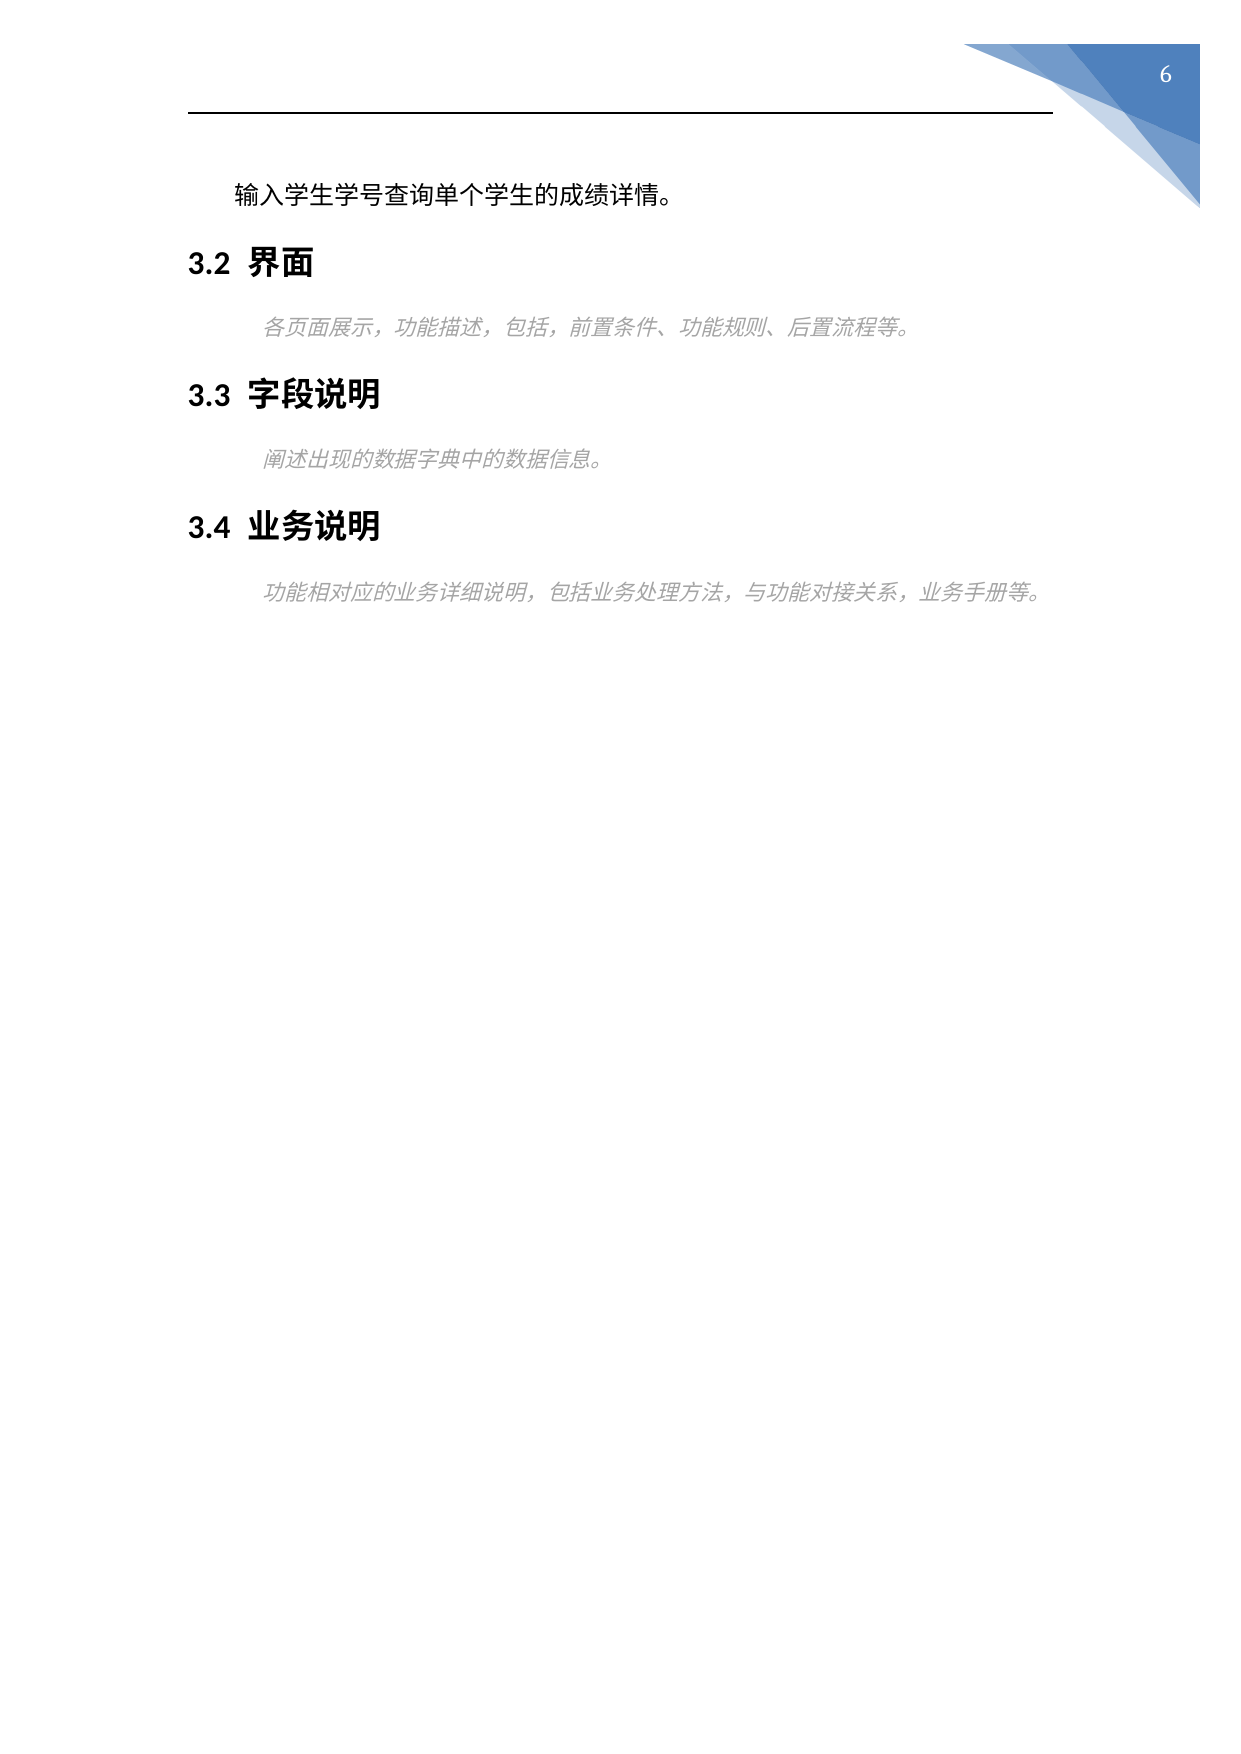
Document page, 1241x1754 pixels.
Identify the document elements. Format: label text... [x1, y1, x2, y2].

subtitle 字段说明 [187, 348, 1053, 436]
text 输入学生学号查询单个学生的成绩详情。 [234, 172, 1053, 216]
list 各页面展示，功能描述，包括，前置条件、功能规则、后置流程等。 [262, 304, 1053, 348]
subtitle 界面 [187, 216, 1053, 304]
list 阐述出现的数据字典中的数据信息。 [262, 436, 1053, 480]
list 功能相对应的业务详细说明，包括业务处理方法，与功能对接关系，业务手册等。。 [262, 568, 1053, 657]
picture [963, 44, 1200, 208]
subtitle 业务说明 [187, 480, 1053, 568]
